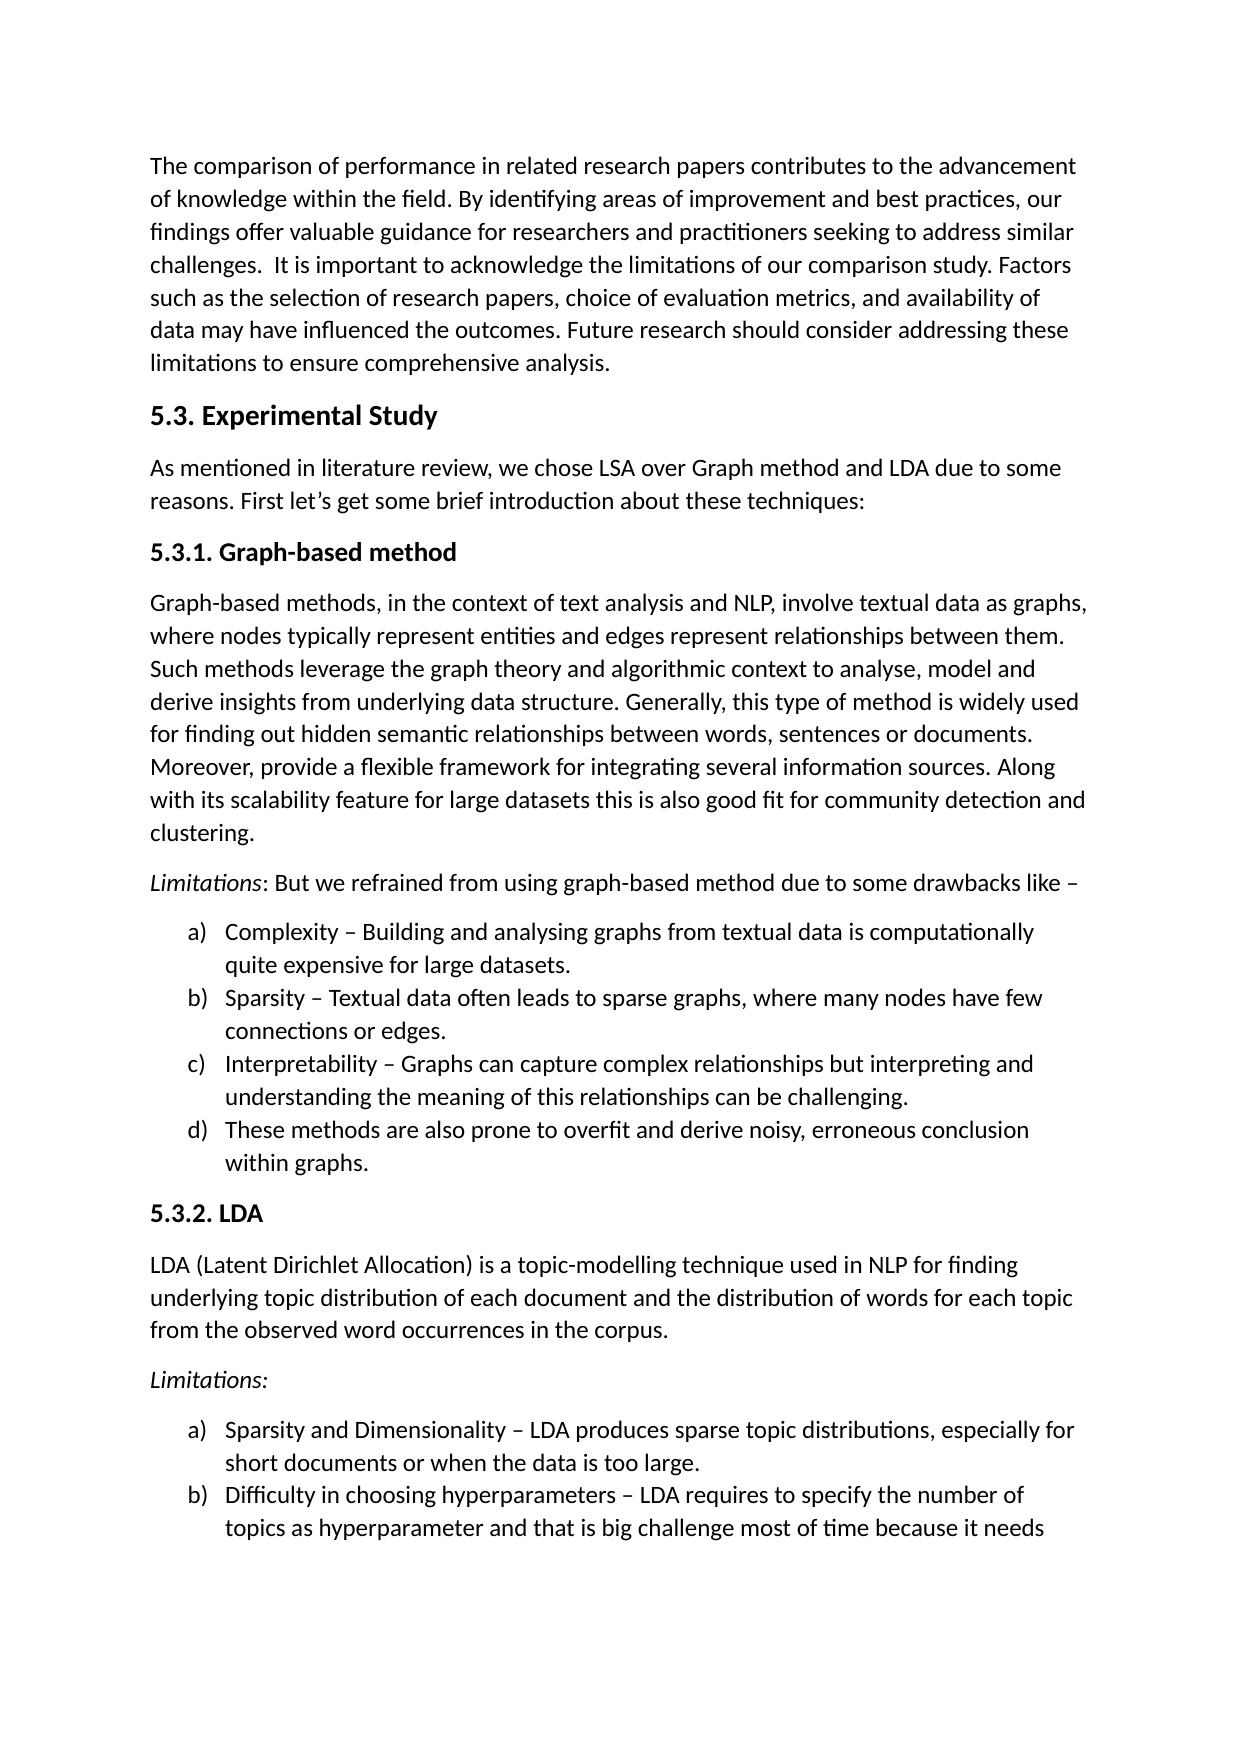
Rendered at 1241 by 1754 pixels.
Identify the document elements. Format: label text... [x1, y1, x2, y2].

text As mentioned in literature review, we chose LSA over Graph method and LDA due to some reasons. First let’s get some brief introduction about these techniques: [150, 452, 1090, 516]
list Sparsity and Dimensionality – LDA produces sparse topic distributions, especially for short documents or when the data is too large. [187, 1414, 1090, 1477]
text 5.3. Experimental Study [150, 397, 1090, 433]
text Limitations: But we refrained from using graph-based method due to some drawbacks like – [150, 867, 1090, 897]
text LDA (Latent Dirichlet Allocation) is a topic-modelling technique used in NLP for finding underlying topic distribution of each document and the distribution of words for each topic from the observed word occurrences in the corpus. [150, 1249, 1090, 1345]
list Interpretability – Graphs can capture complex relationships but interpreting and understanding the meaning of this relationships can be challenging. [187, 1048, 1090, 1112]
list Sparsity – Textual data often leads to sparse graphs, where many nodes have few connections or edges. [187, 982, 1090, 1046]
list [187, 1480, 1090, 1543]
text 5.3.1. Graph-based method [150, 535, 1090, 568]
text 5.3.2. LDA [150, 1197, 1090, 1229]
text Graph-based methods, in the context of text analysis and NLP, involve textual data as graphs, where nodes typically represent entities and edges represent relationships between them. Such methods leverage the graph theory and algorithmic context to analyse, model and derive insights from underlying data structure. Generally, this type of method is widely used for finding out hidden semantic relationships between words, sentences or documents. Moreover, provide a flexible framework for integrating several information sources. Along with its scalability feature for large datasets this is also good fit for community detection and clustering. [150, 587, 1090, 848]
list These methods are also prone to overfit and derive noisy, erroneous conclusion within graphs. [187, 1114, 1090, 1177]
list Complexity – Building and analysing graphs from textual data is computationally quite expensive for large datasets. [187, 917, 1090, 980]
text Limitations: [150, 1364, 1090, 1395]
text The comparison of performance in related research papers contributes to the advancement of knowledge within the field. By identifying areas of improvement and best practices, our findings offer valuable guidance for researchers and practitioners seeking to address similar challenges. It is important to acknowledge the limitations of our comparison study. Factors such as the selection of research papers, choice of evaluation metrics, and availability of data may have influenced the outcomes. Future research should consider addressing these limitations to ensure comprehensive analysis. [150, 150, 1090, 378]
